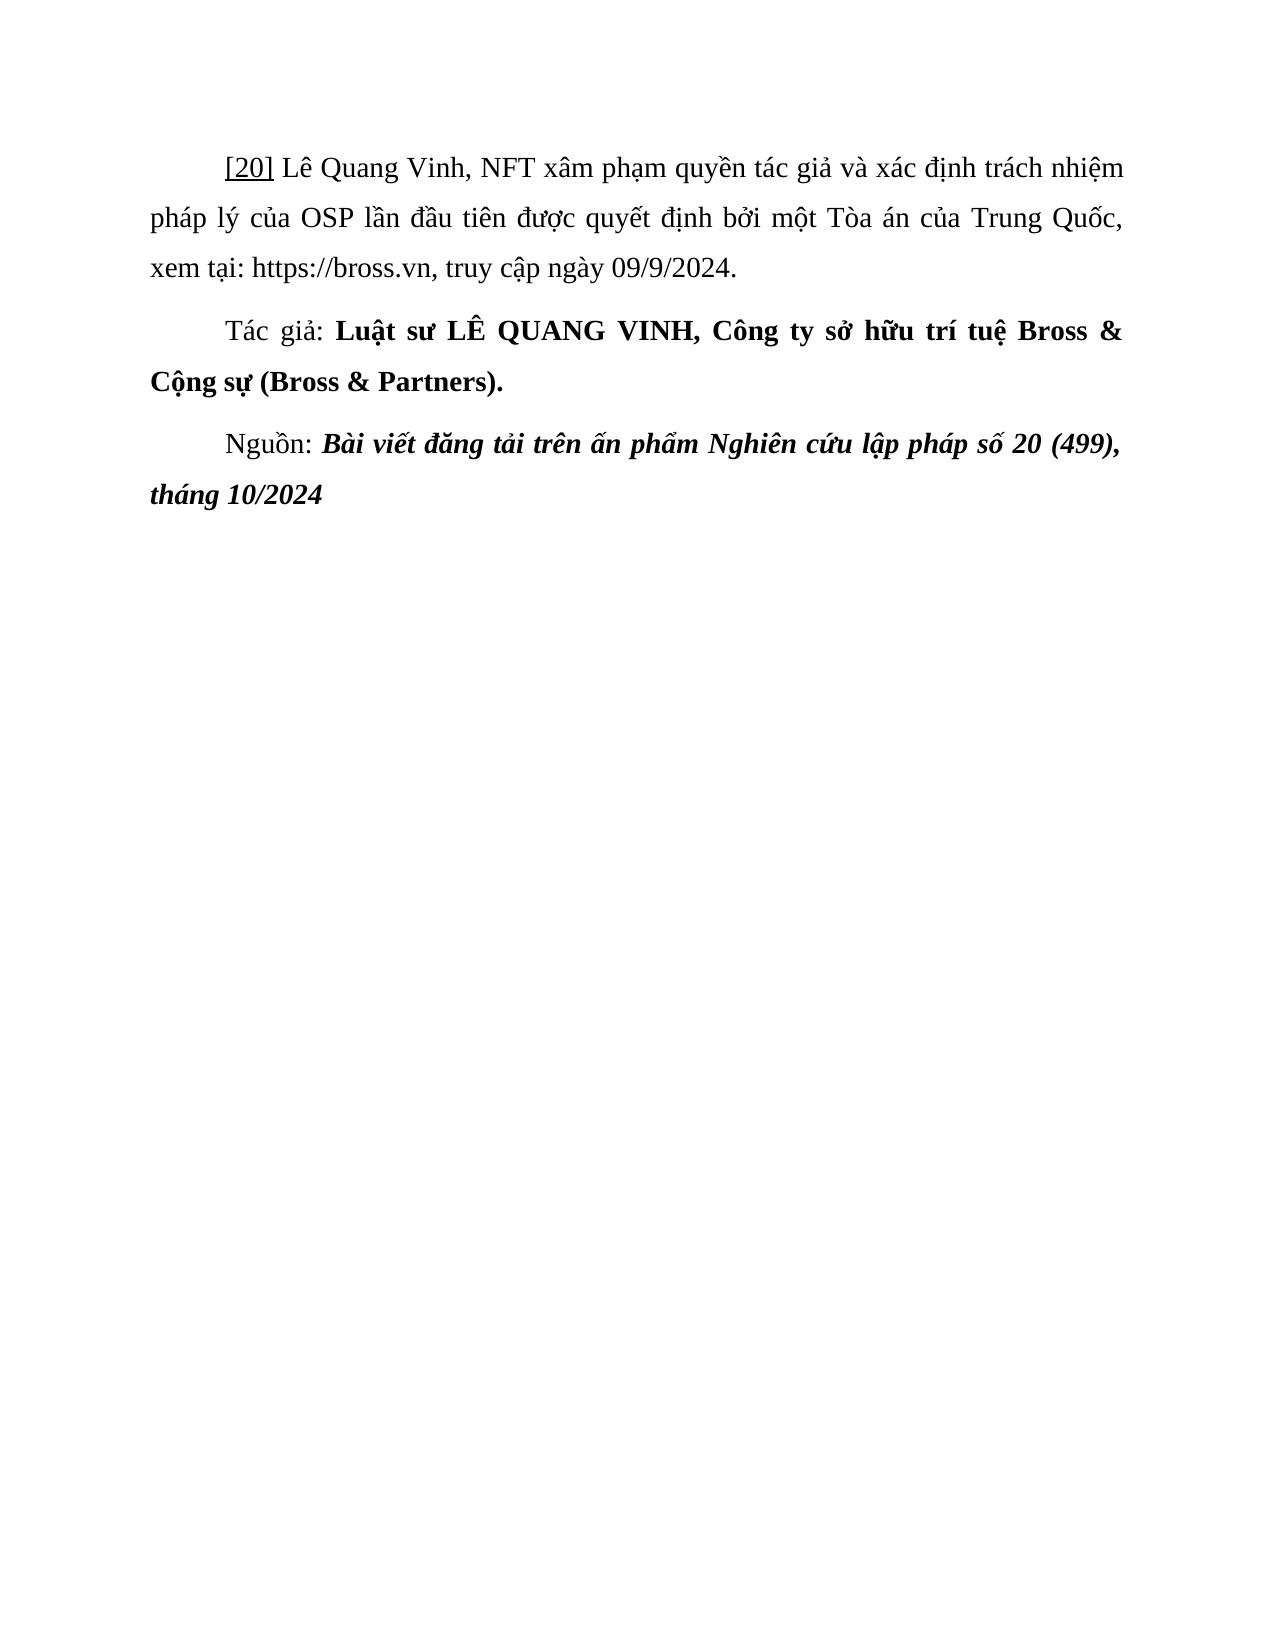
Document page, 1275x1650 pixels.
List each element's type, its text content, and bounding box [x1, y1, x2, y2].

text Nguồn: Bài viết đăng tải trên ấn phẩm Nghiên cứu lập pháp số 20 (499), tháng 10/2024 [150, 427, 1125, 510]
text Tác giả: Luật sư LÊ QUANG VINH, Công ty sở hữu trí tuệ Bross & Cộng sự (Bross & Partners). [150, 313, 1125, 397]
text [20] Lê Quang Vinh, NFT xâm phạm quyền tác giả và xác định trách nhiệm pháp lý của OSP lần đầu tiên được quyết định bởi một Tòa án của Trung Quốc, xem tại: https://bross.vn, truy cập ngày 09/9/2024. [150, 150, 1125, 284]
